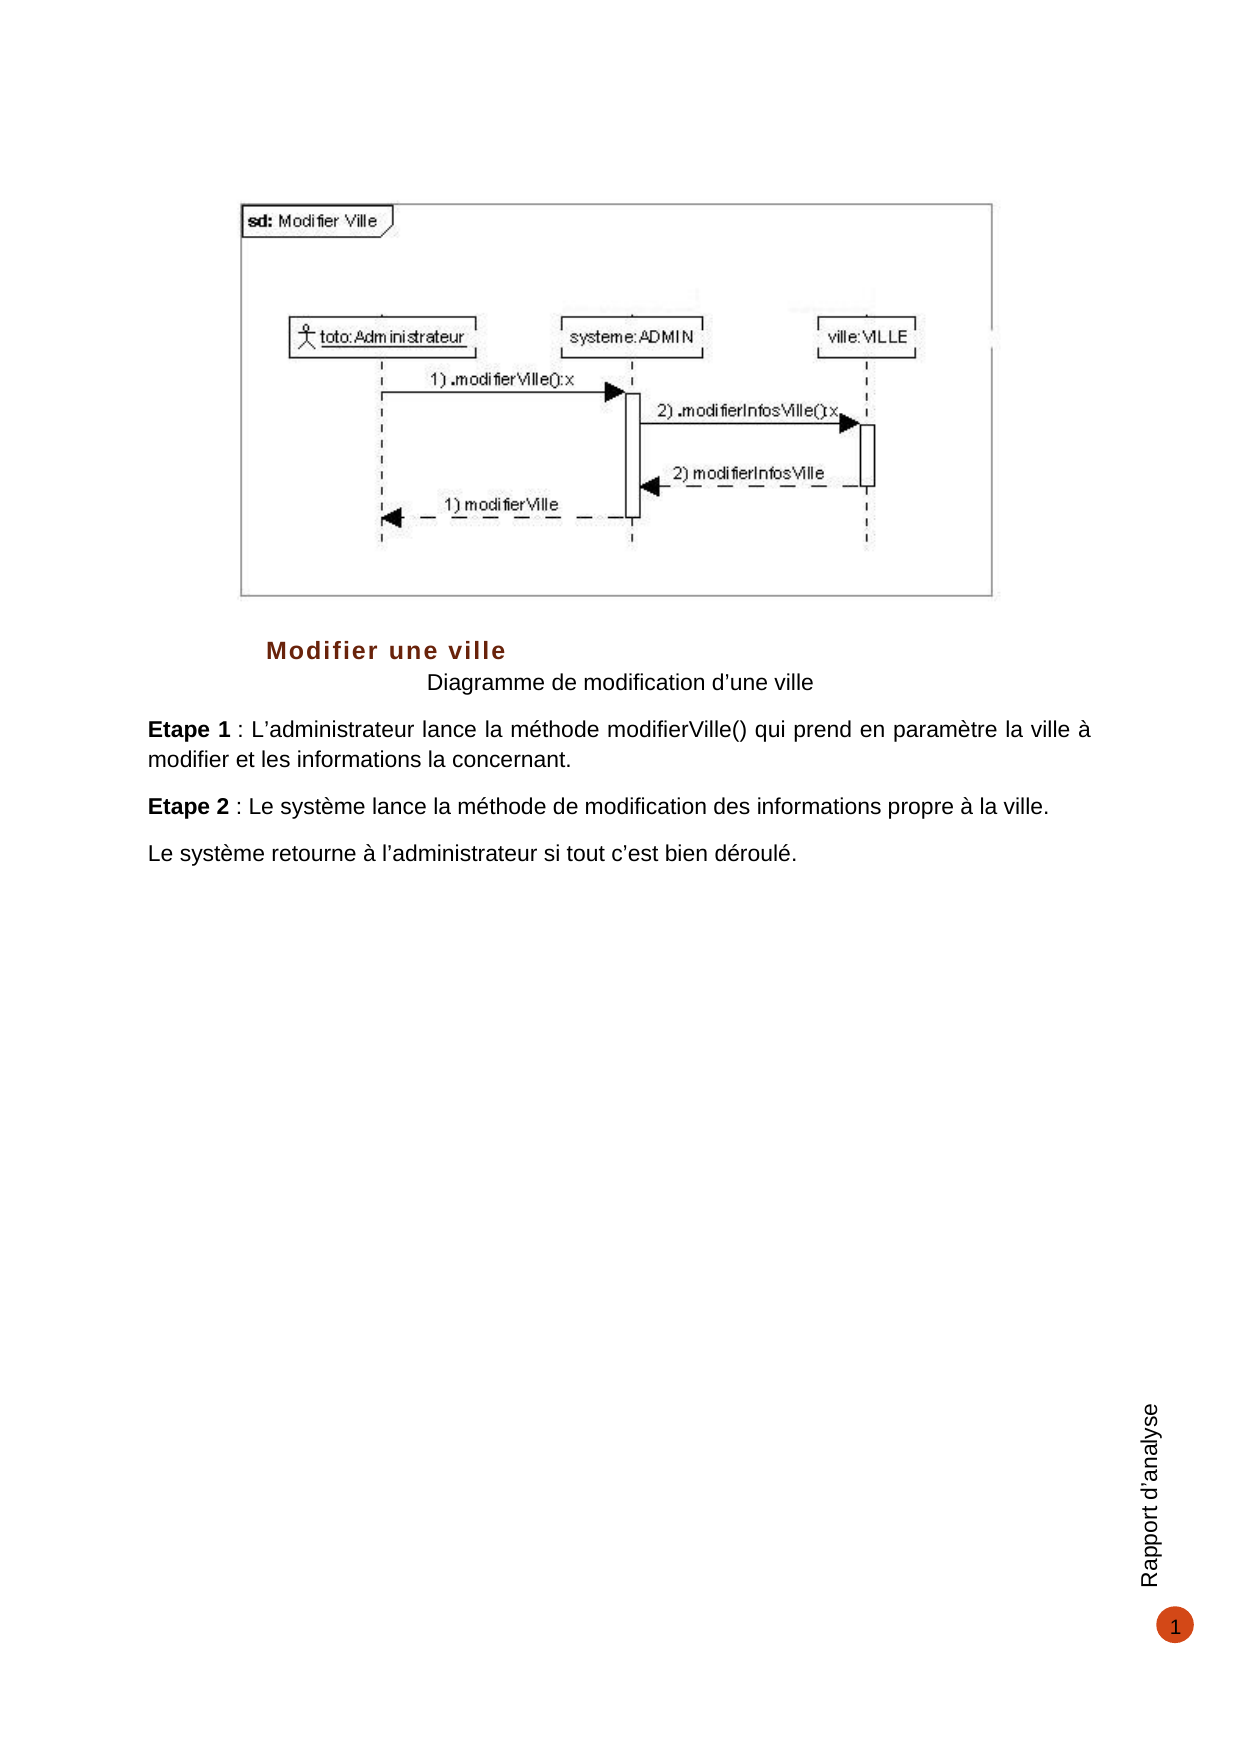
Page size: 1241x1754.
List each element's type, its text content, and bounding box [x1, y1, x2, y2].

picture [225, 189, 1007, 611]
text Etape 1 : L’administrateur lance la méthode modifierVille() qui prend en paramètre la ville à modifier et les informations la concernant. [148, 716, 1092, 772]
text Etape 2 : Le système lance la méthode de modification des informations propre à la ville. [148, 793, 1092, 819]
text Diagramme de modification d’une ville [148, 669, 1092, 695]
text Le système retourne à l’administrateur si tout c’est bien déroulé. [148, 840, 1092, 866]
